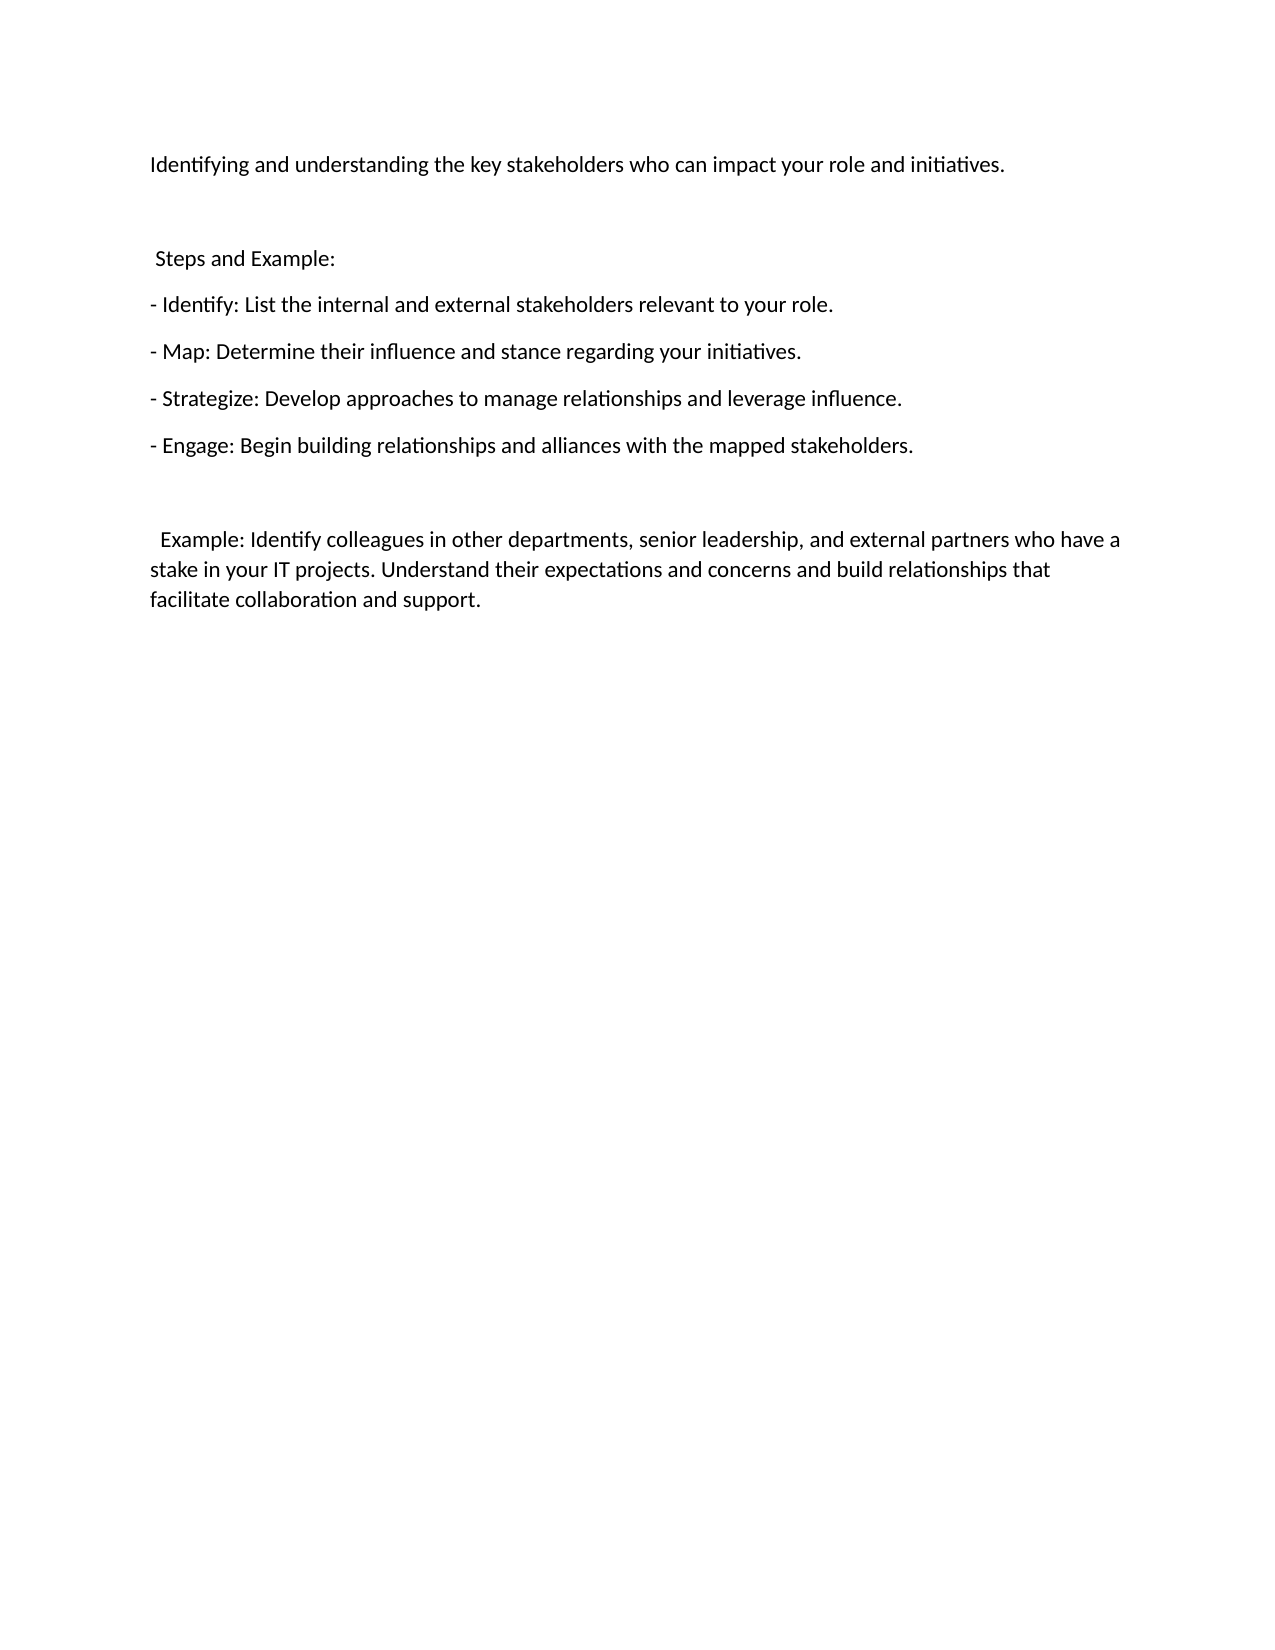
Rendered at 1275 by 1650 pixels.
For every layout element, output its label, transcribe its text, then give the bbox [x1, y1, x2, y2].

text - Engage: Begin building relationships and alliances with the mapped stakeholders. [150, 431, 1125, 459]
text - Strategize: Develop approaches to manage relationships and leverage influence. [150, 384, 1125, 412]
text - Map: Determine their influence and stance regarding your initiatives. [150, 337, 1125, 366]
text Example: Identify colleagues in other departments, senior leadership, and external partners who have a stake in your IT projects. Understand their expectations and concerns and build relationships that facilitate collaboration and support. [150, 525, 1125, 613]
text Identifying and understanding the key stakeholders who can impact your role and initiatives. [150, 150, 1125, 178]
text - Identify: List the internal and external stakeholders relevant to your role. [150, 291, 1125, 319]
text Steps and Example: [150, 244, 1125, 272]
